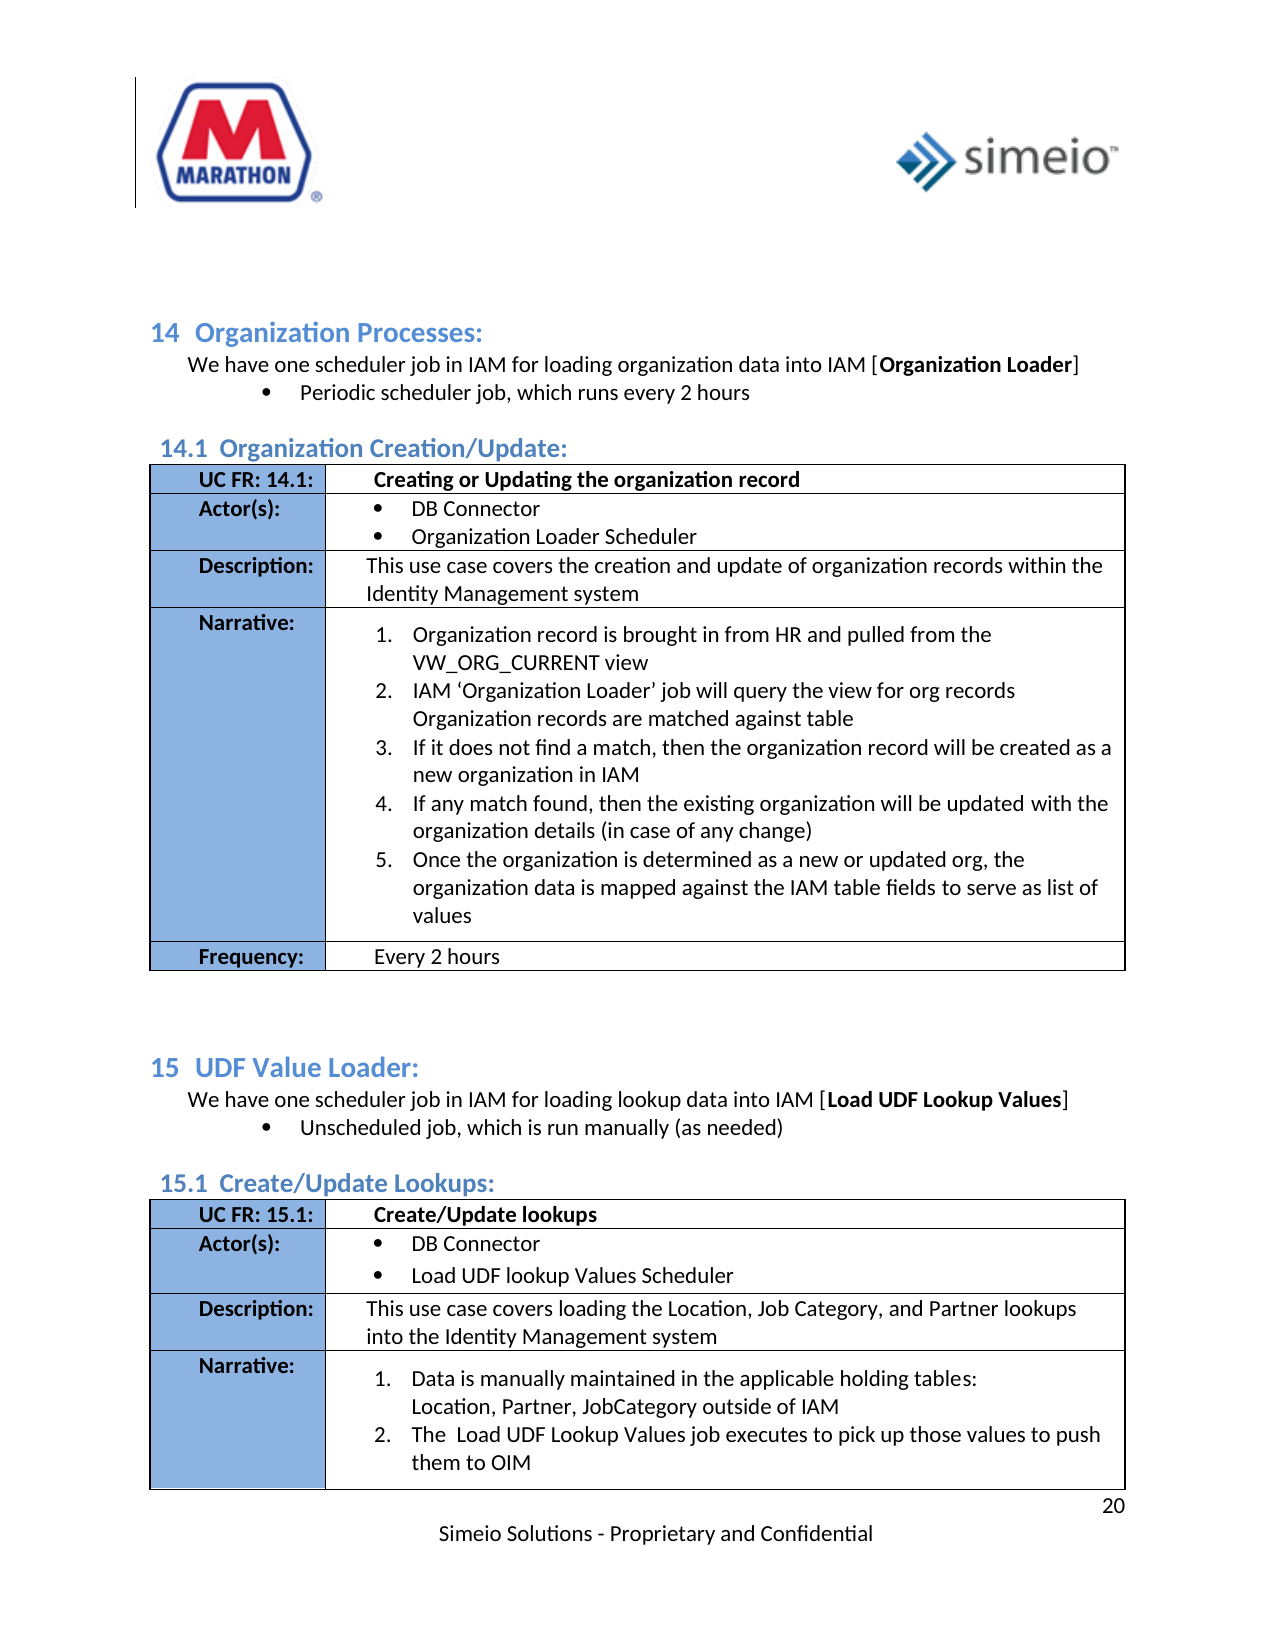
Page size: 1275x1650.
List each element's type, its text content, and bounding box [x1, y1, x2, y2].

table_cell Narrative: [151, 1351, 325, 1488]
table_header UC FR: 15.1: [151, 1200, 325, 1228]
table_header UC FR: 14.1: [151, 465, 325, 493]
table_header Create/Update lookups [326, 1200, 1124, 1228]
table_cell This use case covers loading the Location, Job Category, and Partner lookups into the Identity Management system [326, 1294, 1124, 1350]
table_cell DB Connector Load UDF lookup Values Scheduler [326, 1229, 1124, 1293]
table_cell Description: [151, 1294, 325, 1350]
table_cell Frequency: [151, 942, 325, 970]
picture [895, 115, 1119, 208]
table_cell DB Connector Organization Loader Scheduler [326, 494, 1124, 550]
table_header Creating or Updating the organization record [326, 465, 1124, 493]
subtitle Organization Processes: [150, 314, 1125, 350]
list We have one scheduler job in IAM for loading organization data into IAM [Organization Loader] [187, 350, 1125, 378]
list Periodic scheduler job, which runs every 2 hours [262, 378, 1125, 406]
subtitle UDF Value Loader: [150, 1049, 1125, 1085]
table_cell Organization record is brought in from HR and pulled from the VW_ORG_CURRENT view IAM ‘Organization Loader’ job will query the view for org records Organization records are matched against table If it does not find a match, then the organization record will be created as a new organization in IAM If any match found, then the existing organization will be updated with the organization details (in case of any change) Once the organization is determined as a new or updated org, the organization data is mapped against the IAM table fields to serve as list of values [326, 608, 1124, 941]
list We have one scheduler job in IAM for loading lookup data into IAM [Load UDF Lookup Values] [187, 1085, 1125, 1113]
subtitle Organization Creation/Update: [159, 431, 1125, 464]
table_cell Actor(s): [151, 1229, 325, 1293]
table_cell Description: [151, 551, 325, 607]
table_cell Every 2 hours [326, 942, 1124, 970]
table_cell Narrative: [151, 608, 325, 941]
list Unscheduled job, which is run manually (as needed) [262, 1113, 1125, 1141]
subtitle Create/Update Lookups: [159, 1166, 1125, 1199]
table_cell This use case covers the creation and update of organization records within the Identity Management system [326, 551, 1124, 607]
picture [150, 76, 324, 208]
table_cell Actor(s): [151, 494, 325, 550]
